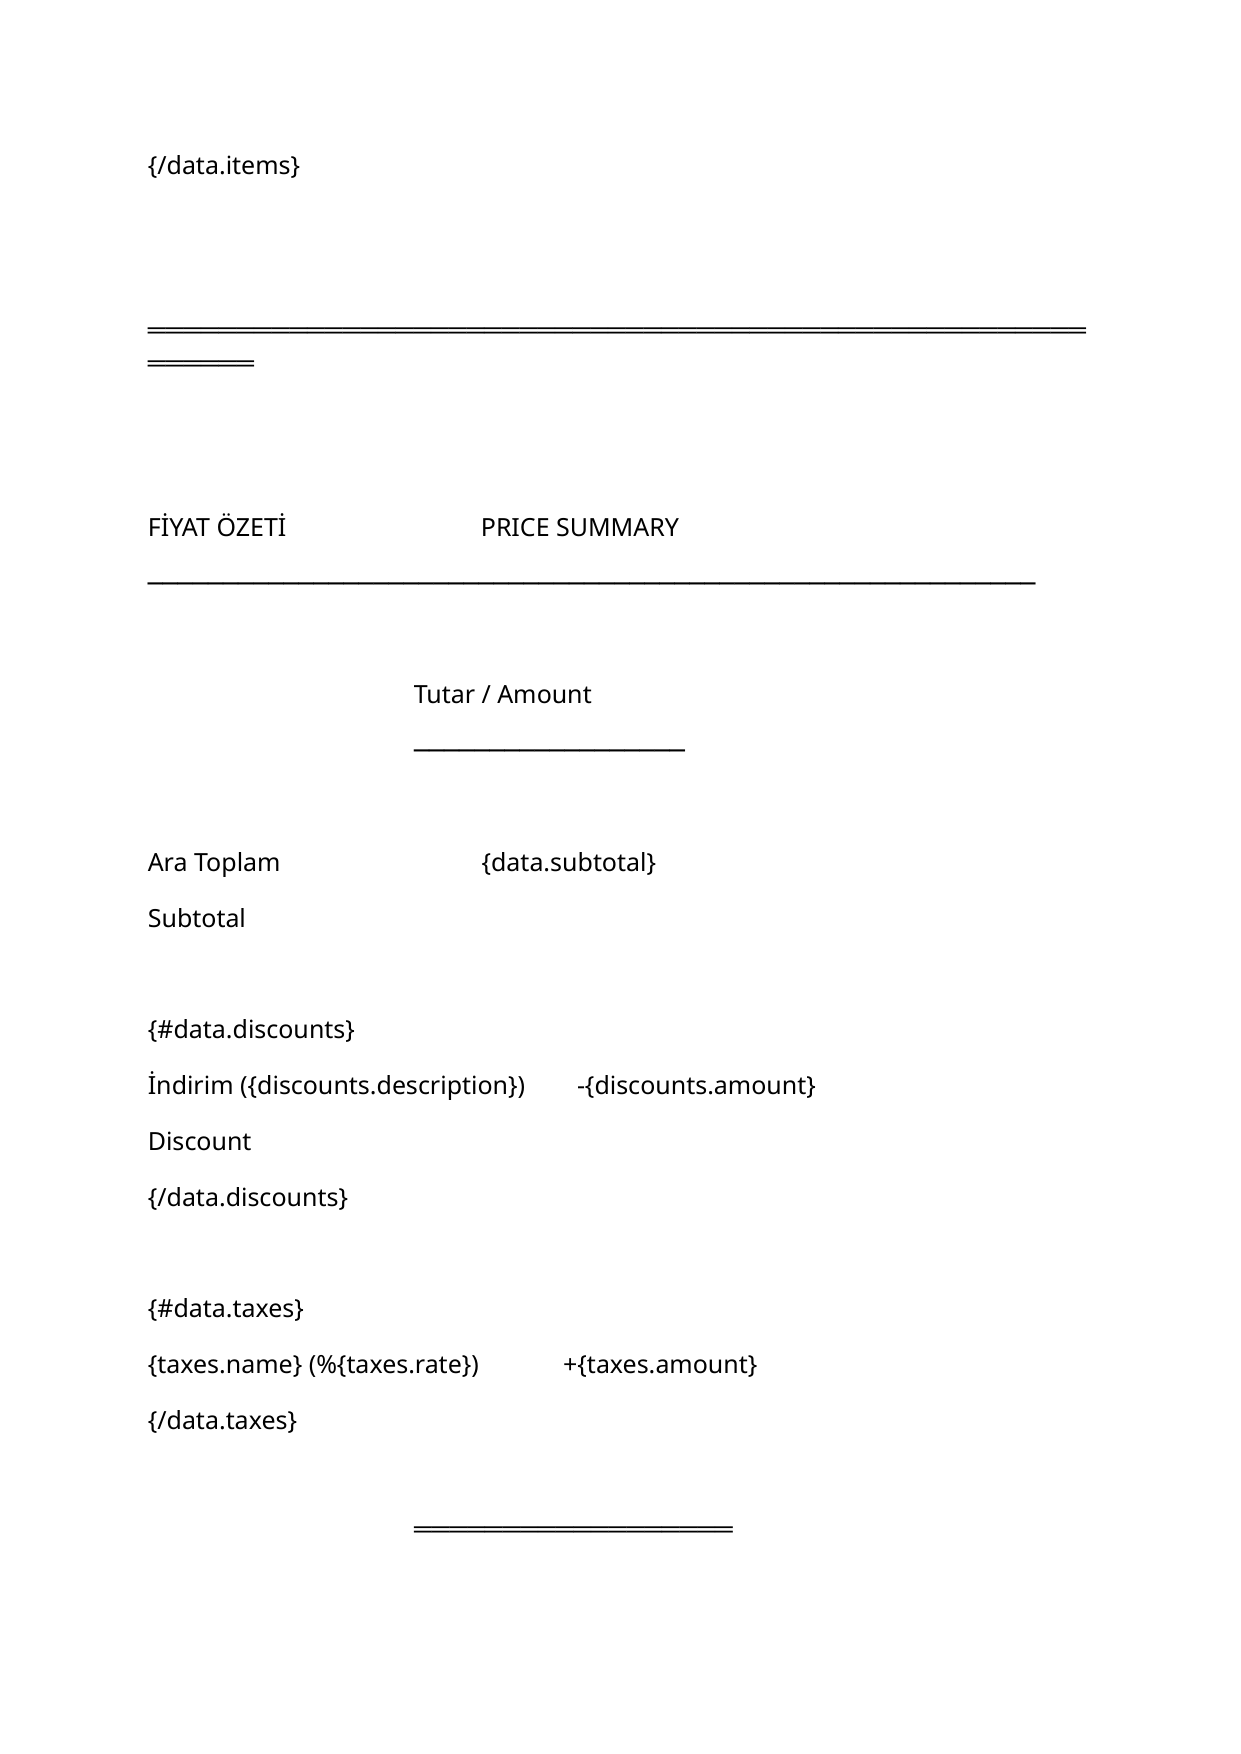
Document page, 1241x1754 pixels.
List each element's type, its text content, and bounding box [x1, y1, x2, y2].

text {/data.discounts} [148, 1179, 1093, 1213]
text İndirim ({discounts.description}) -{discounts.amount} [148, 1068, 1093, 1102]
text Tutar / Amount [148, 677, 1093, 711]
text ══════════════════ [148, 1514, 1093, 1543]
text Discount [148, 1124, 1093, 1158]
text ═══════════════════════════════════════════════════════════ [148, 315, 1093, 377]
text Subtotal [148, 900, 1093, 934]
text {#data.taxes} [148, 1291, 1093, 1325]
text ─────────────────────────────────────────────────────────── [148, 565, 1093, 599]
text FİYAT ÖZETİ PRICE SUMMARY [148, 509, 1093, 543]
text {taxes.name} (%{taxes.rate}) +{taxes.amount} [148, 1347, 1093, 1381]
text ────────────────── [148, 733, 1093, 767]
text {/data.items} [148, 148, 1093, 182]
text {#data.discounts} [148, 1012, 1093, 1046]
text {/data.taxes} [148, 1403, 1093, 1437]
text Ara Toplam {data.subtotal} [148, 844, 1093, 878]
